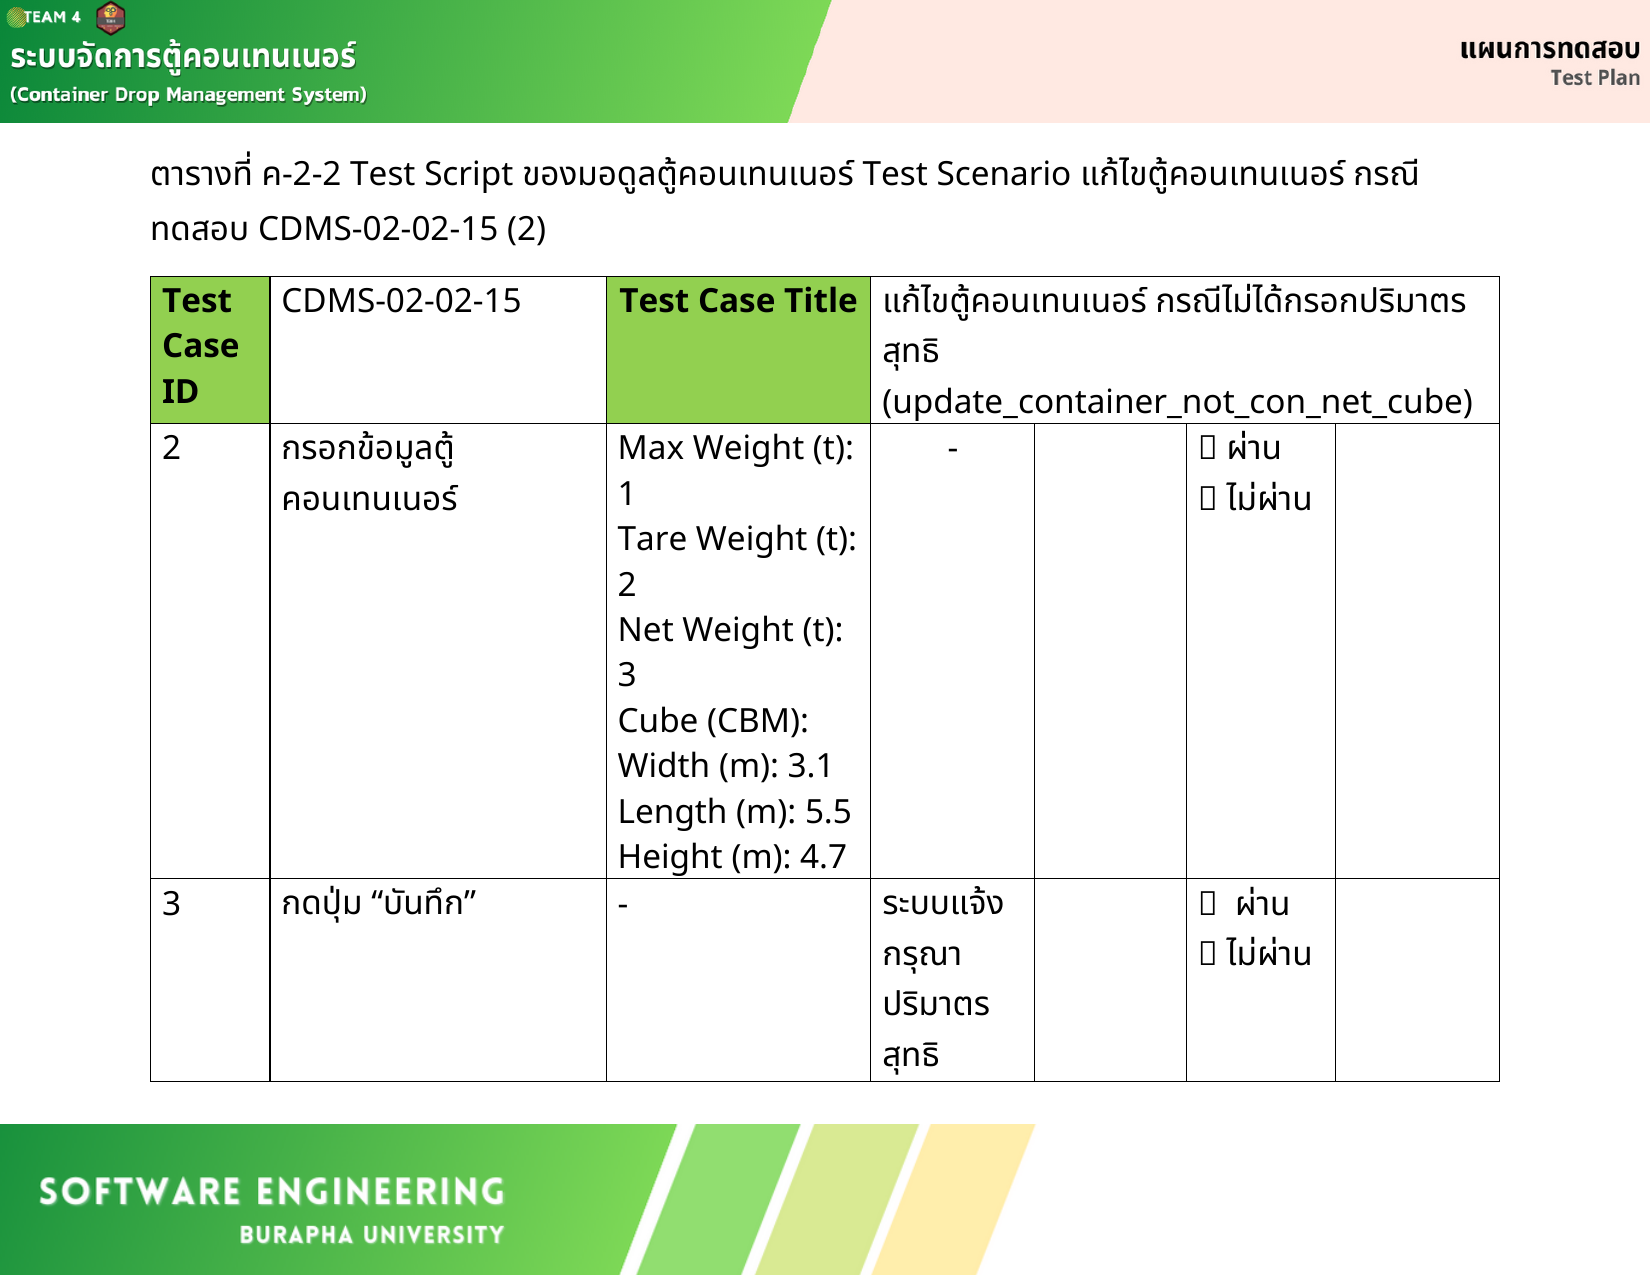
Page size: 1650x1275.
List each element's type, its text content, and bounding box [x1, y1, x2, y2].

table_header แก้ไขตู้คอนเทนเนอร์ กรณีไม่ได้กรอกปริมาตรสุทธิ (update_container_not_con_net_cube) [871, 277, 1499, 423]
picture [0, 1124, 1650, 1275]
picture [0, 0, 1650, 123]
table_cell [1336, 879, 1499, 1081]
table_cell [1336, 424, 1499, 878]
table_cell ระบบแจ้ง กรุณาปริมาตรสุทธิ [871, 879, 1034, 1081]
table_cell กดปุ่ม “บันทึก” [271, 879, 606, 1081]
table_cell 3 [151, 879, 269, 1081]
table_header Test Case Title [607, 277, 870, 423]
table_cell  ผ่าน  ไม่ผ่าน [1187, 879, 1335, 1081]
table_cell Max Weight (t): 1 Tare Weight (t): 2 Net Weight (t): 3 Cube (CBM): Width (m): 3.1 Length (m): 5.5 Height (m): 4.7 [607, 424, 870, 878]
table_cell กรอกข้อมูลตู้คอนเทนเนอร์ [271, 424, 606, 878]
table_header CDMS-02-02-15 [271, 277, 606, 423]
table_cell  ผ่าน  ไม่ผ่าน [1187, 424, 1335, 878]
table_cell - [607, 879, 870, 1081]
table_cell [1035, 879, 1186, 1081]
table_cell 2 [151, 424, 269, 878]
text ตารางที่ ค-2-2 Test Script ของมอดูลตู้คอนเทนเนอร์ Test Scenario แก้ไขตู้คอนเทนเนอร์ กรณีทดสอบ CDMS-02-02-15 (2) [150, 150, 1500, 255]
table_cell - [871, 424, 1034, 878]
table_cell [1035, 424, 1186, 878]
table_header Test Case ID [151, 277, 269, 423]
